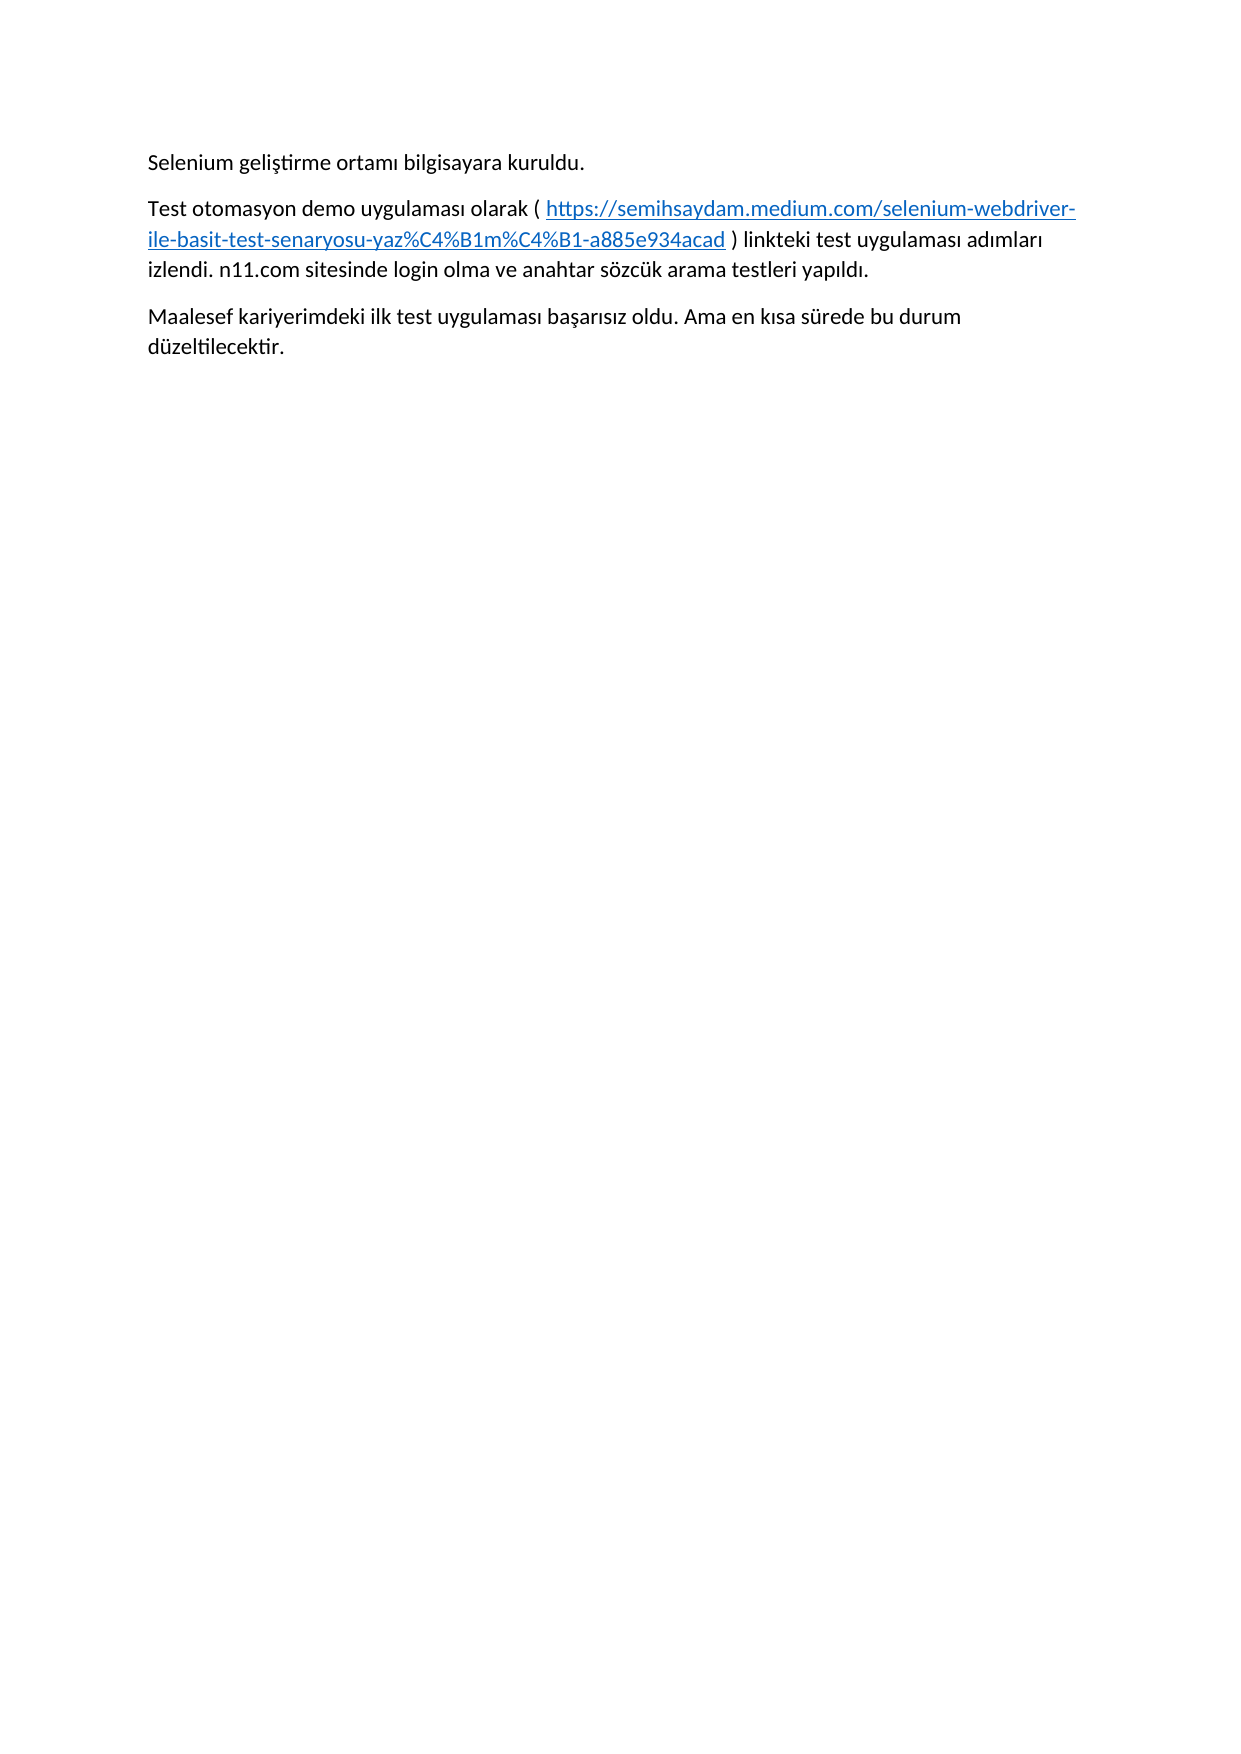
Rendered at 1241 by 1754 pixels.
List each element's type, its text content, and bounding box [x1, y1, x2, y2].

text Selenium geliştirme ortamı bilgisayara kuruldu. [148, 148, 1093, 176]
text Test otomasyon demo uygulaması olarak ( https://semihsaydam.medium.com/selenium-webdriver-ile-basit-test-senaryosu-yaz%C4%B1m%C4%B1-a885e934acad ) linkteki test uygulaması adımları izlendi. n11.com sitesinde login olma ve anahtar sözcük arama testleri yapıldı. [148, 194, 1093, 283]
text Maalesef kariyerimdeki ilk test uygulaması başarısız oldu. Ama en kısa sürede bu durum düzeltilecektir. [148, 302, 1093, 360]
